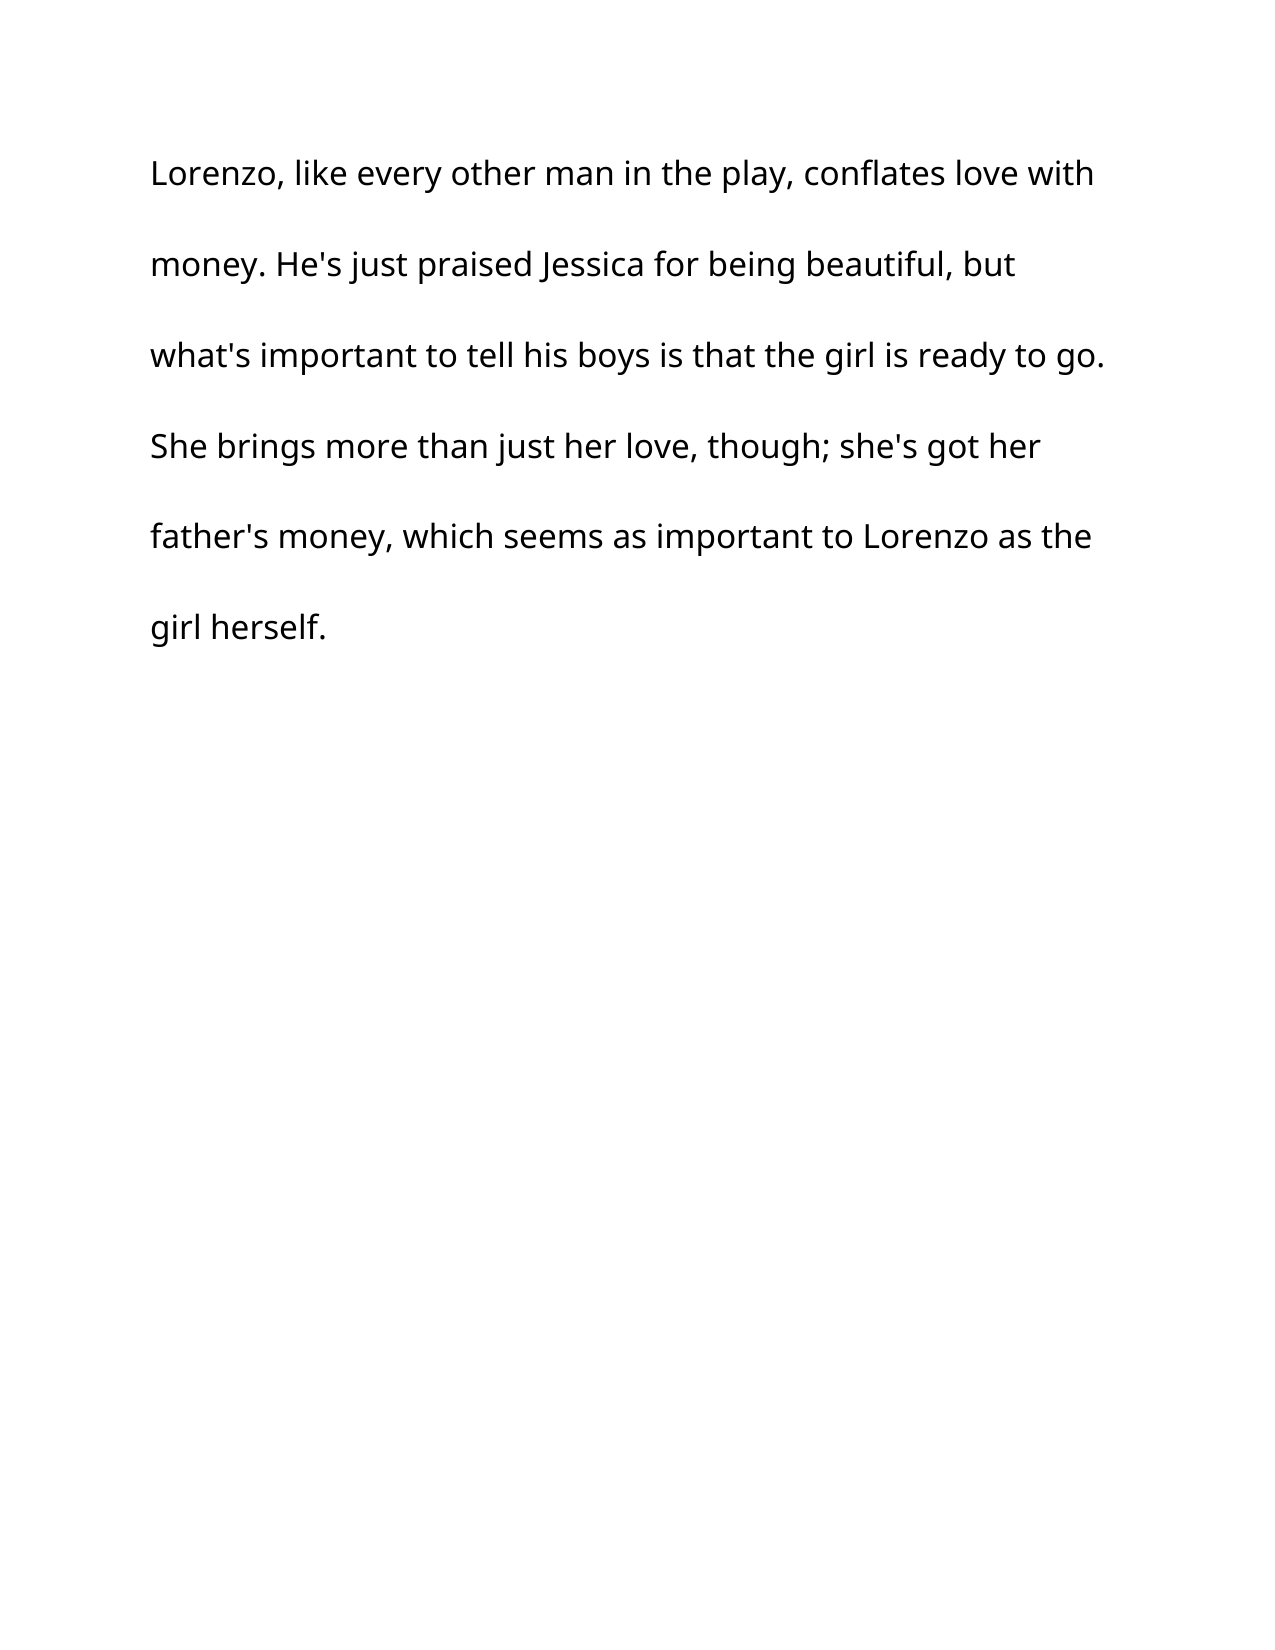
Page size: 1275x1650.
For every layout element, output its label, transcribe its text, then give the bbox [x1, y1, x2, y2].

text Lorenzo, like every other man in the play, conflates love with money. He's just praised Jessica for being beautiful, but what's important to tell his boys is that the girl is ready to go. She brings more than just her love, though; she's got her father's money, which seems as important to Lorenzo as the girl herself. [150, 150, 1125, 649]
